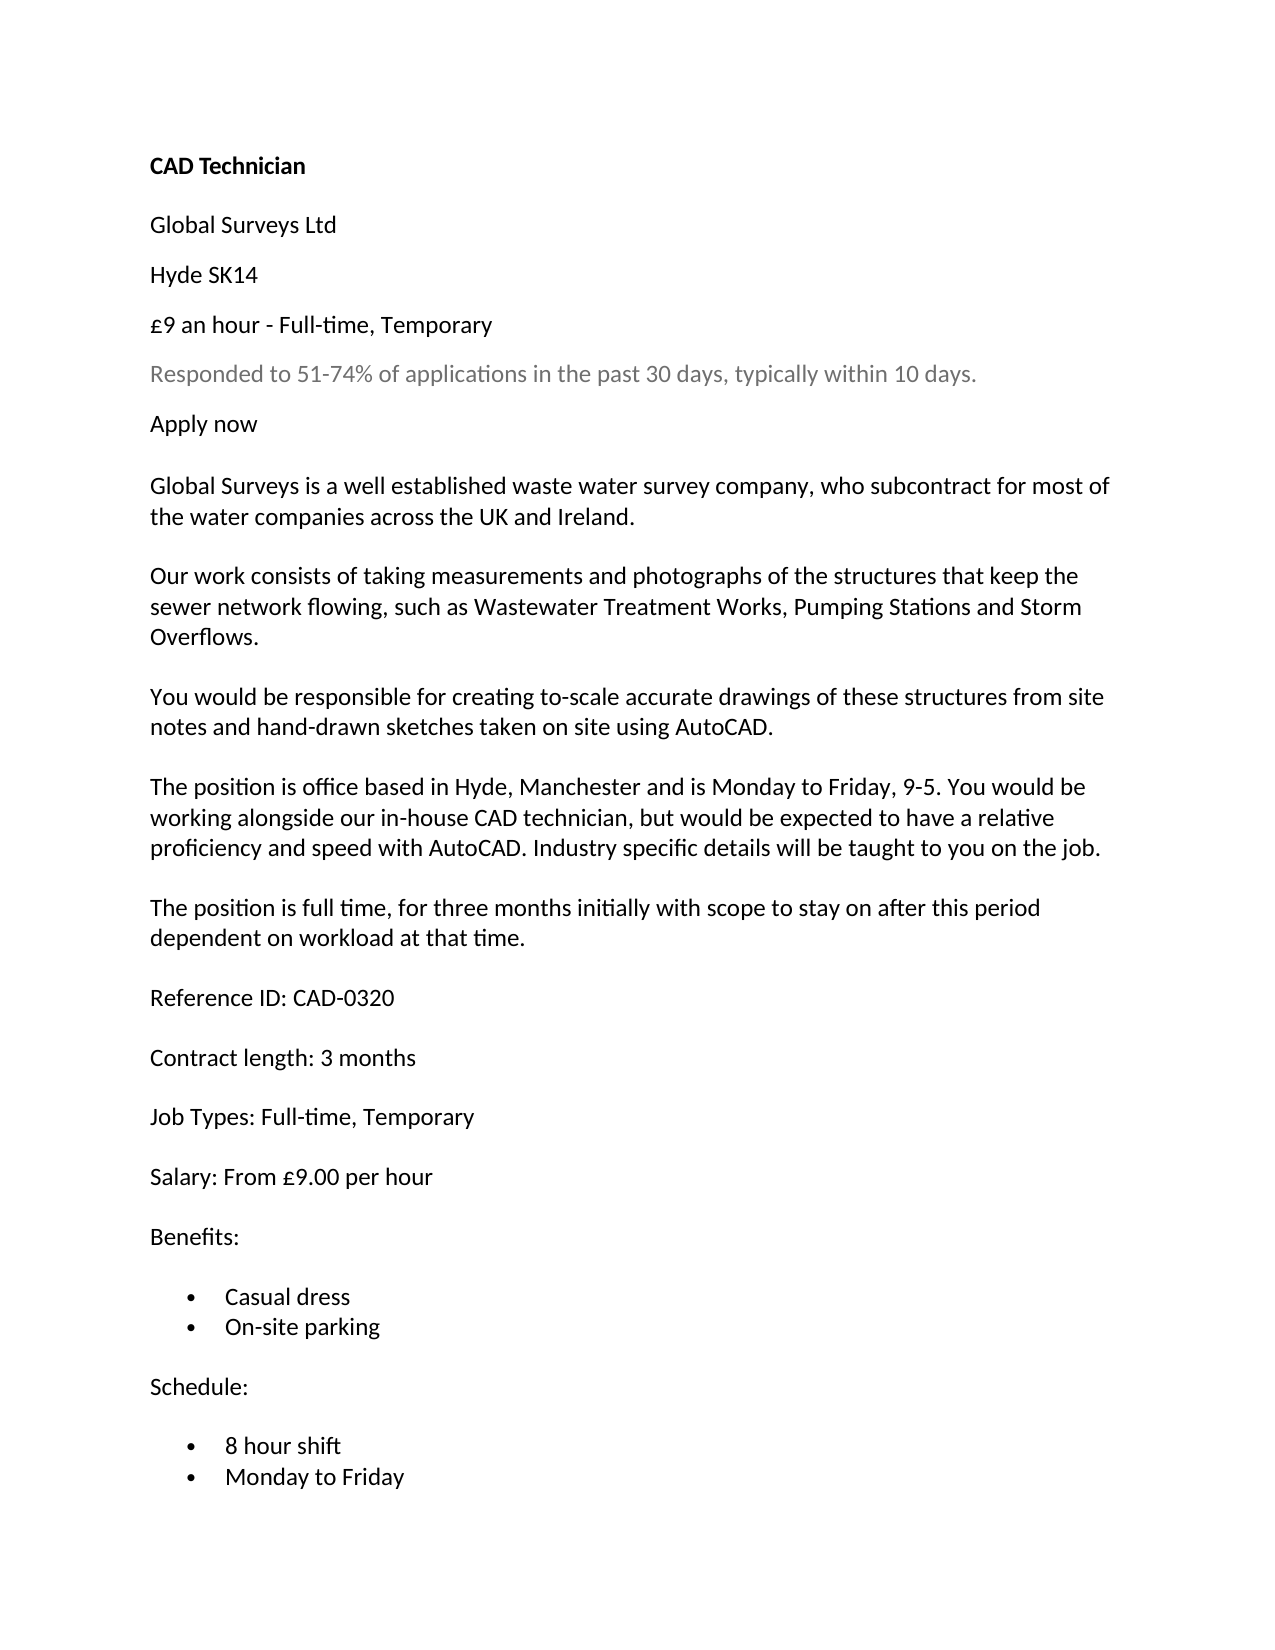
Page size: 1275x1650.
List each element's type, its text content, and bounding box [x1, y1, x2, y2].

text The position is office based in Hyde, Manchester and is Monday to Friday, 9-5. You would be working alongside our in-house CAD technician, but would be expected to have a relative proficiency and speed with AutoCAD. Industry specific details will be taught to you on the job. [150, 771, 1125, 863]
text Our work consists of taking measurements and photographs of the structures that keep the sewer network flowing, such as Wastewater Treatment Works, Pumping Stations and Storm Overflows. [150, 560, 1125, 652]
list On-site parking [187, 1311, 1125, 1342]
text Benefits: [150, 1221, 1125, 1251]
list 8 hour shift [187, 1431, 1125, 1461]
text You would be responsible for creating to-scale accurate drawings of these structures from site notes and hand-drawn sketches taken on site using AutoCAD. [150, 681, 1125, 742]
text Contract length: 3 months [150, 1042, 1125, 1072]
text Salary: From £9.00 per hour [150, 1161, 1125, 1192]
list Monday to Friday [187, 1461, 1125, 1492]
text Global Surveys Ltd [150, 210, 1125, 240]
text £9 an hour - Full-time, Temporary [150, 309, 1125, 339]
list Casual dress [187, 1281, 1125, 1311]
subtitle CAD Technician [150, 150, 1125, 181]
text Apply now [150, 408, 1125, 438]
text Job Types: Full-time, Temporary [150, 1102, 1125, 1132]
text Responded to 51-74% of applications in the past 30 days, typically within 10 days. [150, 358, 1125, 389]
text Schedule: [150, 1371, 1125, 1401]
text Reference ID: CAD-0320 [150, 982, 1125, 1013]
text Hyde SK14 [150, 259, 1125, 290]
text Global Surveys is a well established waste water survey company, who subcontract for most of the water companies across the UK and Ireland. [150, 470, 1125, 531]
text The position is full time, for three months initially with scope to stay on after this period dependent on workload at that time. [150, 892, 1125, 953]
